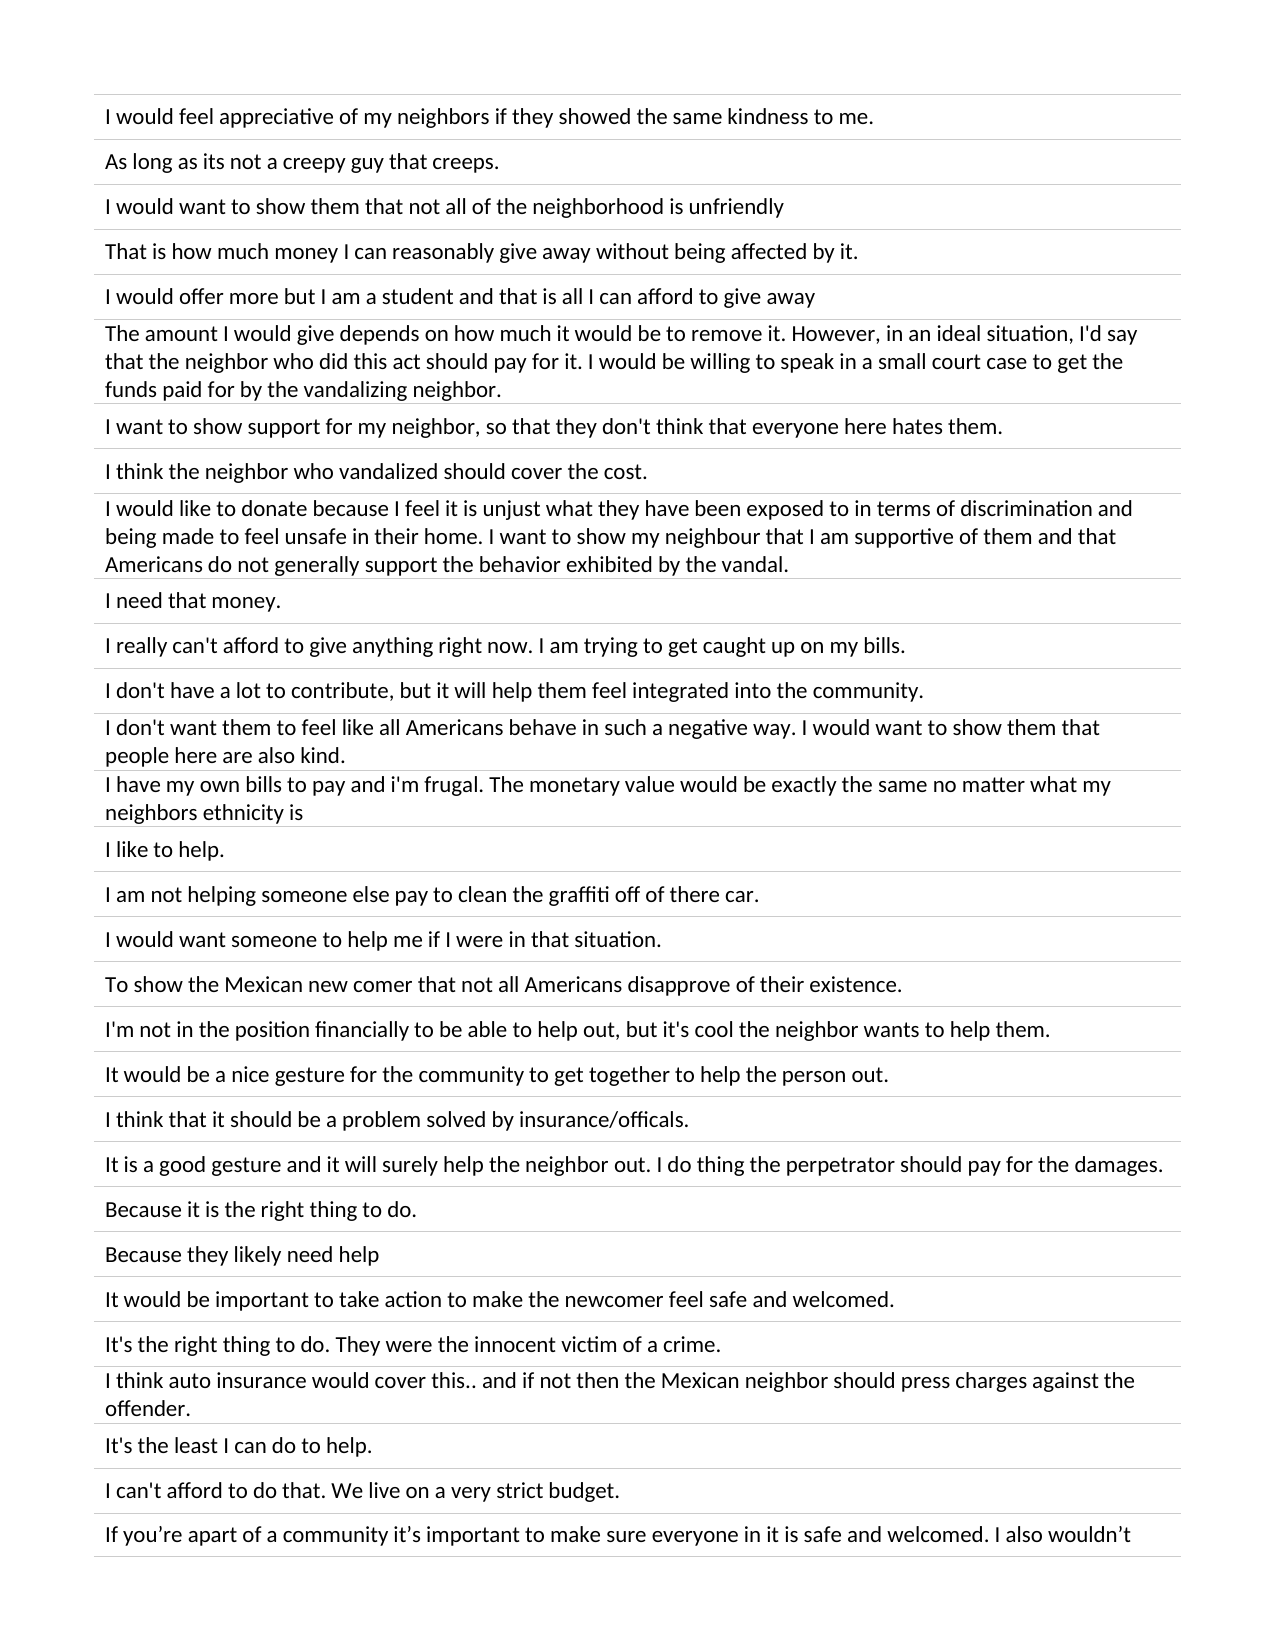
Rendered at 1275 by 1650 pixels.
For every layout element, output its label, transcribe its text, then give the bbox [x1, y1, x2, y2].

table_cell I would like to donate because I feel it is unjust what they have been exposed to in terms of discrimination and being made to feel unsafe in their home. I want to show my neighbour that I am supportive of them and that Americans do not generally support the behavior exhibited by the vandal. [94, 494, 1181, 578]
table_cell I think that it should be a problem solved by insurance/officals. [94, 1097, 1181, 1141]
table_cell I would want to show them that not all of the neighborhood is unfriendly [94, 185, 1181, 229]
table_cell That is how much money I can reasonably give away without being affected by it. [94, 230, 1181, 274]
table_cell It would be a nice gesture for the community to get together to help the person out. [94, 1052, 1181, 1096]
table_cell I can't afford to do that. We live on a very strict budget. [94, 1469, 1181, 1513]
table_cell I don't want them to feel like all Americans behave in such a negative way. I would want to show them that people here are also kind. [94, 714, 1181, 769]
table_cell I would feel appreciative of my neighbors if they showed the same kindness to me. [94, 95, 1181, 139]
table_cell It would be important to take action to make the newcomer feel safe and welcomed. [94, 1277, 1181, 1321]
table_cell The amount I would give depends on how much it would be to remove it. However, in an ideal situation, I'd say that the neighbor who did this act should pay for it. I would be willing to speak in a small court case to get the funds paid for by the vandalizing neighbor. [94, 320, 1181, 403]
table_cell I don't have a lot to contribute, but it will help them feel integrated into the community. [94, 669, 1181, 713]
table_cell I want to show support for my neighbor, so that they don't think that everyone here hates them. [94, 404, 1181, 448]
table_cell I think auto insurance would cover this.. and if not then the Mexican neighbor should press charges against the offender. [94, 1367, 1181, 1423]
table_cell It's the least I can do to help. [94, 1424, 1181, 1468]
table_cell I would want someone to help me if I were in that situation. [94, 917, 1181, 961]
table_cell I would offer more but I am a student and that is all I can afford to give away [94, 275, 1181, 319]
table_cell I think the neighbor who vandalized should cover the cost. [94, 449, 1181, 493]
table_cell As long as its not a creepy guy that creeps. [94, 140, 1181, 184]
table_cell I like to help. [94, 827, 1181, 871]
table_cell I'm not in the position financially to be able to help out, but it's cool the neighbor wants to help them. [94, 1007, 1181, 1051]
table_cell Because it is the right thing to do. [94, 1187, 1181, 1231]
table_cell I am not helping someone else pay to clean the graffiti off of there car. [94, 872, 1181, 916]
table_cell It's the right thing to do. They were the innocent victim of a crime. [94, 1322, 1181, 1366]
table_cell It is a good gesture and it will surely help the neighbor out. I do thing the perpetrator should pay for the damages. [94, 1142, 1181, 1186]
table_cell To show the Mexican new comer that not all Americans disapprove of their existence. [94, 962, 1181, 1006]
table_cell I need that money. [94, 579, 1181, 623]
table_cell I have my own bills to pay and i'm frugal. The monetary value would be exactly the same no matter what my neighbors ethnicity is [94, 771, 1181, 826]
table_cell Because they likely need help [94, 1232, 1181, 1276]
table_cell I really can't afford to give anything right now. I am trying to get caught up on my bills. [94, 624, 1181, 668]
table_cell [94, 1514, 1181, 1556]
